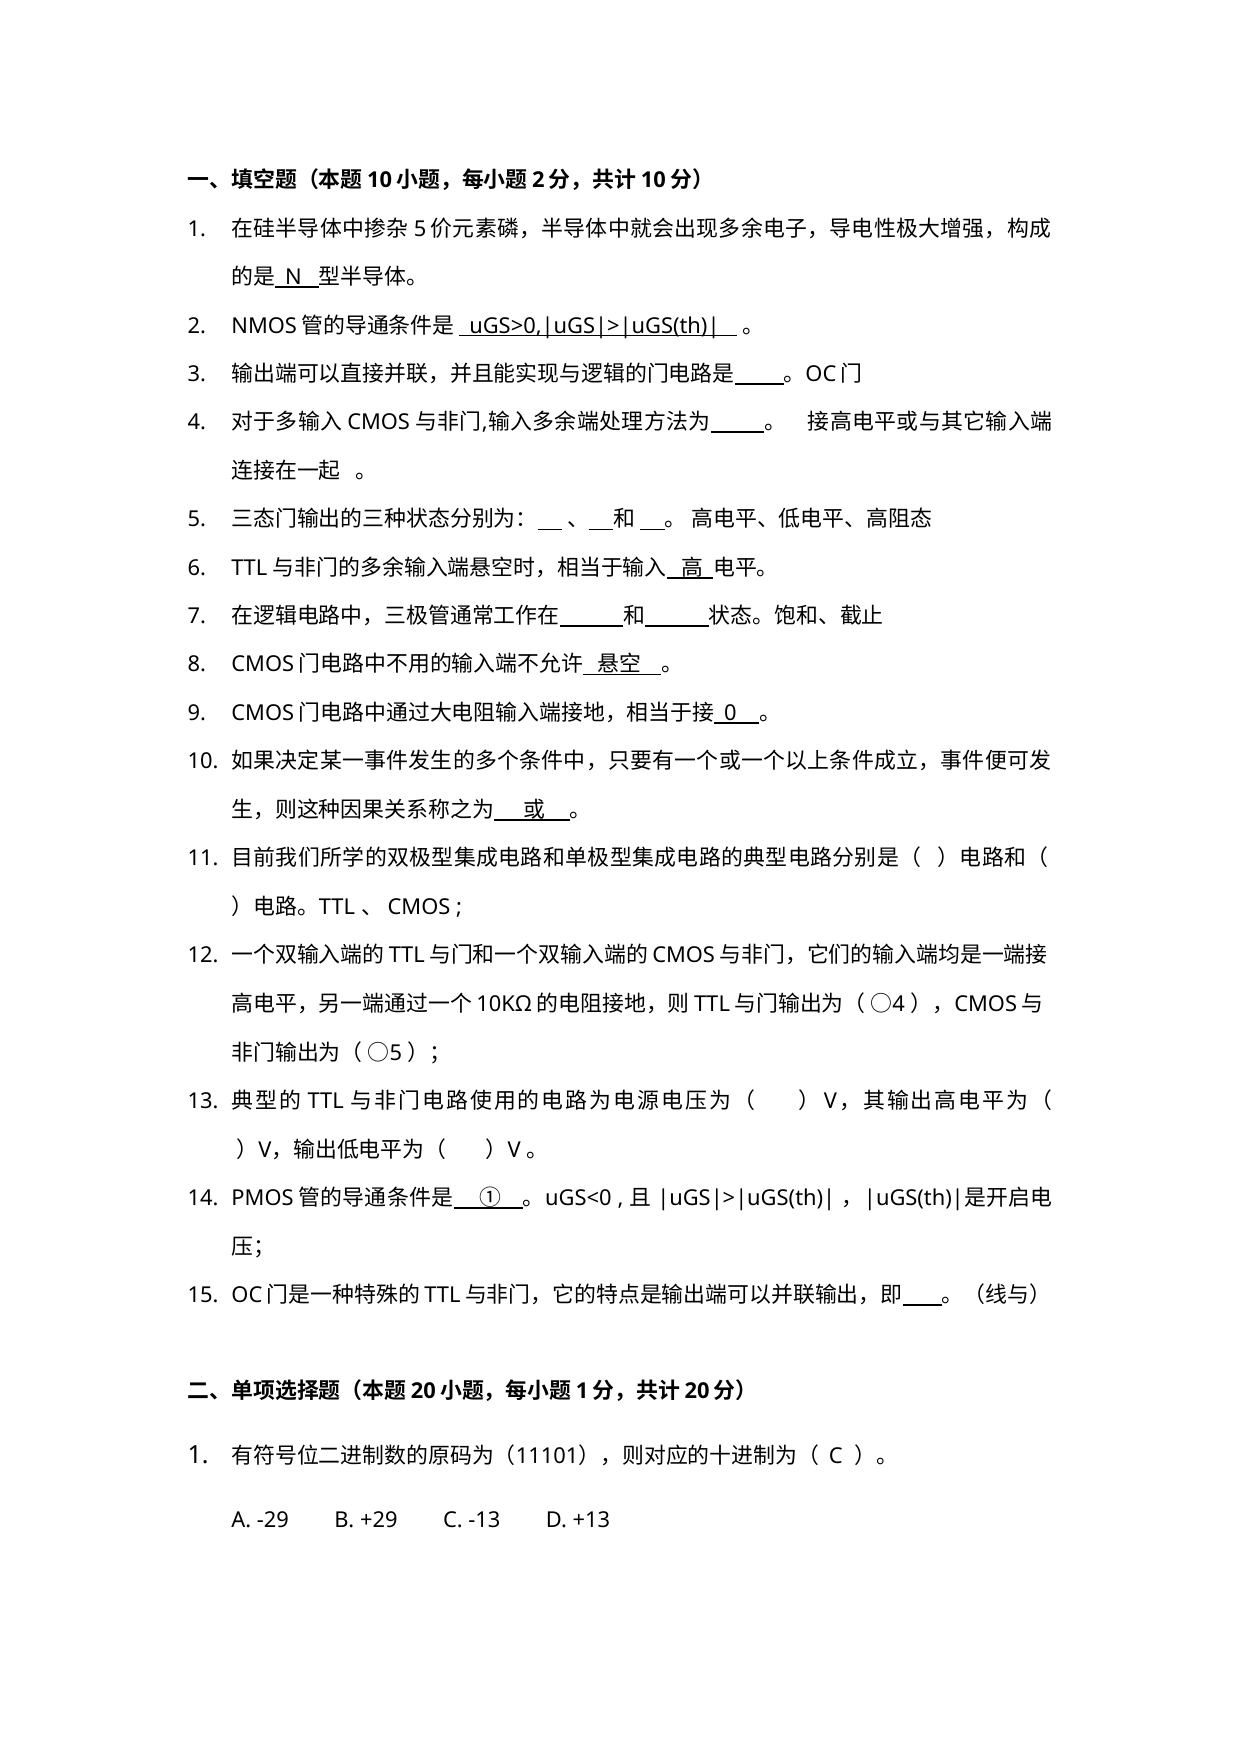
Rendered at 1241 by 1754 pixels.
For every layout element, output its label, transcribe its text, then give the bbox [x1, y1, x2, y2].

list CMOS门电路中通过大电阻输入端接地，相当于接 0 。 [187, 694, 1053, 727]
list NMOS管的导通条件是 uGS>0,|uGS|>|uGS(th)| 。 [187, 307, 1053, 340]
text 二、单项选择题（本题20小题，每小题1分，共计20分） [187, 1373, 1053, 1405]
list 如果决定某一事件发生的多个条件中，只要有一个或一个以上条件成立，事件便可发生，则这种因果关系称之为 或 。 [187, 743, 1053, 824]
list 三态门输出的三种状态分别为： 、 和 。 高电平、低电平、高阻态 [187, 501, 1053, 534]
list 在逻辑电路中，三极管通常工作在 和 状态。饱和、截止 [187, 598, 1053, 630]
list OC门是一种特殊的TTL与非门，它的特点是输出端可以并联输出，即 。（线与） [187, 1277, 1053, 1309]
text 一、填空题（本题10小题，每小题2分，共计10分） [187, 162, 1053, 194]
list 一个双输入端的TTL与门和一个双输入端的CMOS与非门，它们的输入端均是一端接高电平，另一端通过一个10KΩ的电阻接地，则TTL与门输出为（ ○4 ），CMOS与非门输出为（ ○5 ）； [187, 937, 1053, 1067]
list 输出端可以直接并联，并且能实现与逻辑的门电路是 。OC门 [187, 356, 1053, 388]
list 对于多输入CMOS与非门,输入多余端处理方法为 。 接高电平或与其它输入端连接在一起 。 [187, 404, 1053, 485]
list 典型的TTL与非门电路使用的电路为电源电压为（ ）V，其输出高电平为（ ）V，输出低电平为（ ）V 。 [187, 1083, 1053, 1164]
list PMOS管的导通条件是 ① 。uGS<0 , 且 |uGS|>|uGS(th)| ，|uGS(th)|是开启电压； [187, 1180, 1053, 1261]
list 有符号位二进制数的原码为（11101），则对应的十进制为（ C ）。 [187, 1421, 1053, 1486]
text A. -29 B. +29 C. -13 D. +13 [187, 1503, 1053, 1536]
list TTL 与非门的多余输入端悬空时，相当于输入 高 电平。 [187, 549, 1053, 582]
list CMOS门电路中不用的输入端不允许 悬空 。 [187, 646, 1053, 679]
list 在硅半导体中掺杂5价元素磷，半导体中就会出现多余电子，导电性极大增强，构成的是 N 型半导体。 [187, 210, 1053, 292]
list 目前我们所学的双极型集成电路和单极型集成电路的典型电路分别是（ ）电路和（ ）电路。TTL 、 CMOS ; [187, 840, 1053, 921]
